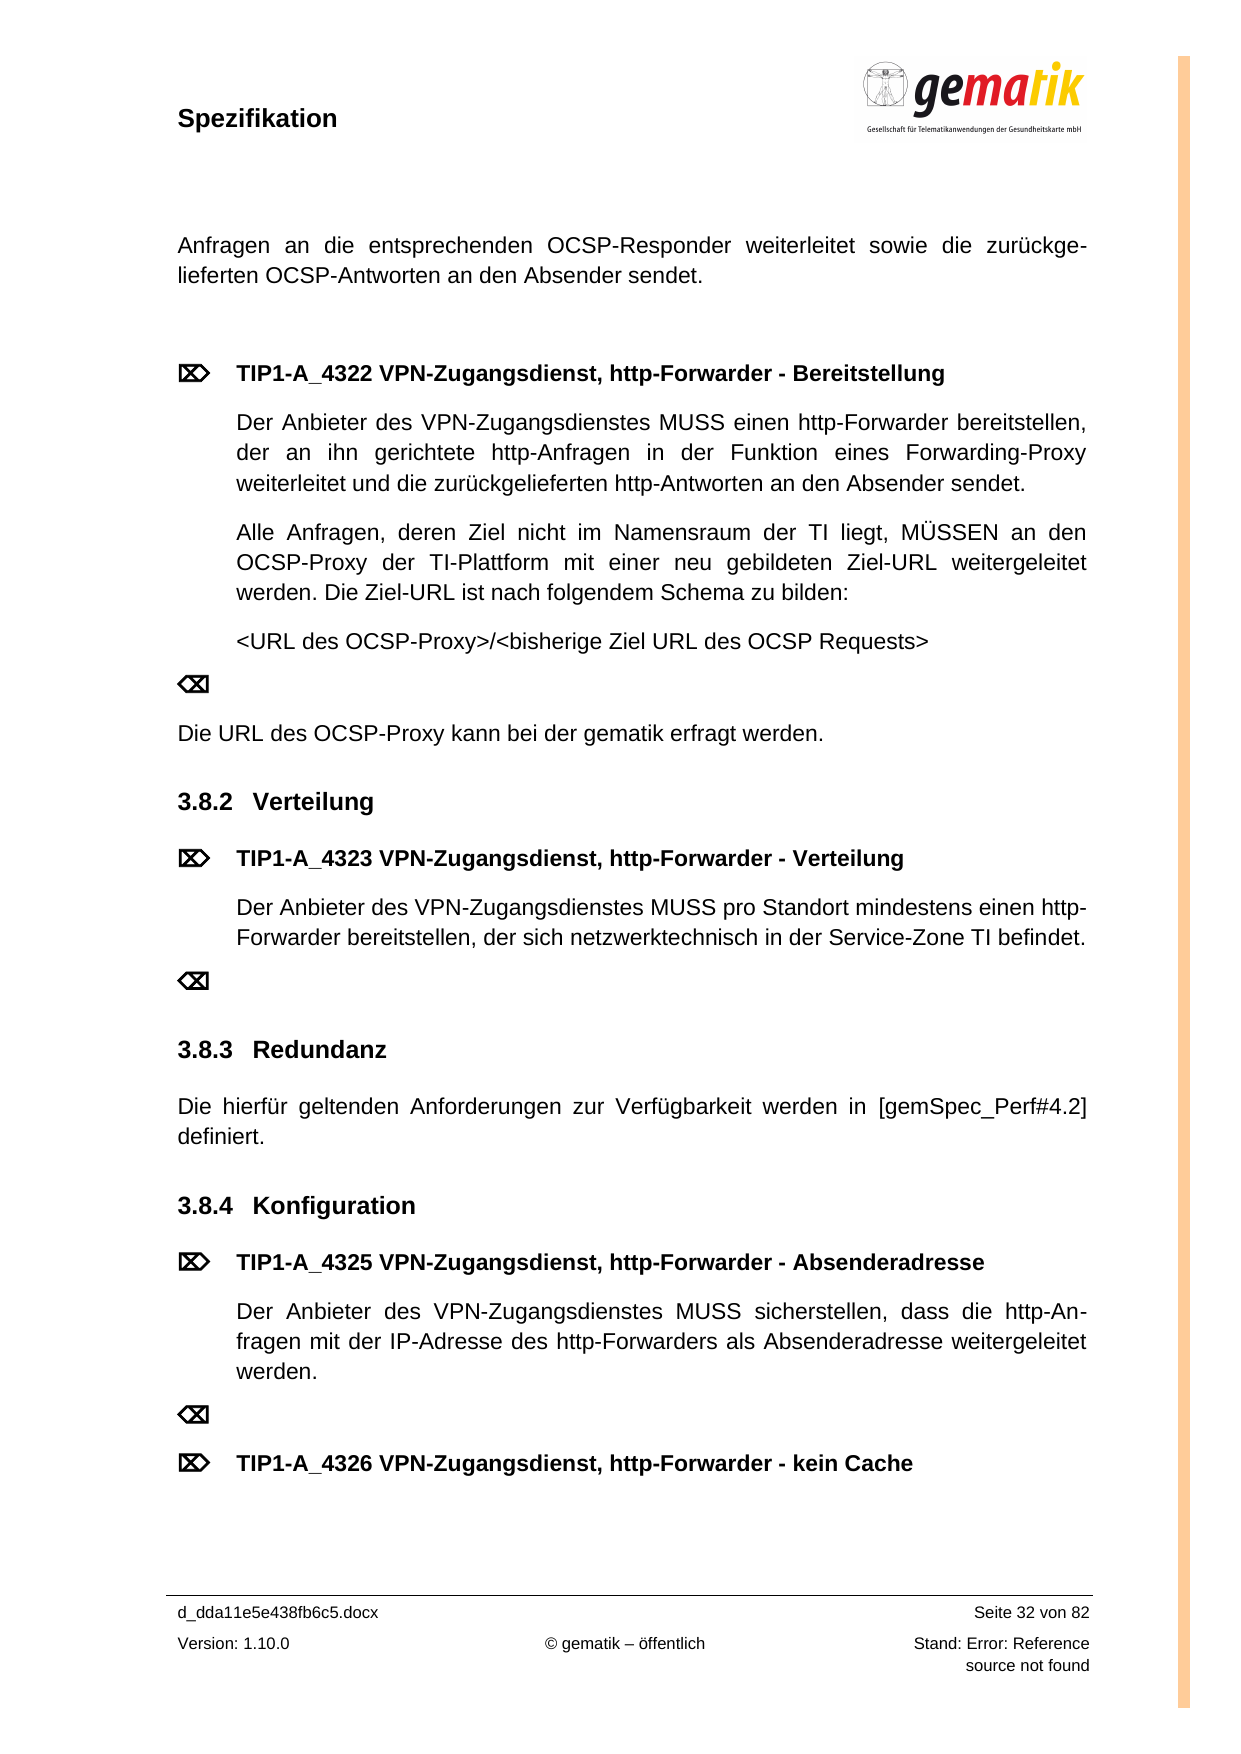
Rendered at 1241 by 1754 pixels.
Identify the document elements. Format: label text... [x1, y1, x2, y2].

text TIP1-A_4323 VPN-Zugangsdienst, http-Forwarder - Verteilung [177, 845, 1087, 872]
subtitle Verteilung [177, 787, 1087, 816]
text Der Anbieter des VPN-Zugangsdienstes MUSS sicherstellen, dass die http-Anfragen mit der IP-Adresse des http-Forwarders als Absenderadresse weitergeleitet werden. [236, 1298, 1087, 1384]
text Der Anbieter des VPN-Zugangsdienstes MUSS pro Standort mindestens einen http-Forwarder bereitstellen, der sich netzwerktechnisch in der Service-Zone TI befindet. [236, 894, 1087, 951]
text TIP1-A_4322 VPN-Zugangsdienst, http-Forwarder - Bereitstellung [177, 360, 1087, 386]
text <URL des OCSP-Proxy>/<bisherige Ziel URL des OCSP Requests> [236, 628, 1087, 654]
subtitle Redundanz [177, 1035, 1087, 1063]
picture [854, 56, 1087, 143]
text Der Anbieter des VPN-Zugangsdienstes MUSS einen http-Forwarder bereitstellen, der an ihn gerichtete http-Anfragen in der Funktion eines Forwarding-Proxy weiterleitet und die zurückgelieferten http-Antworten an den Absender sendet. [236, 409, 1087, 496]
subtitle Konfiguration [177, 1191, 1087, 1219]
text TIP1-A_4325 VPN-Zugangsdienst, http-Forwarder - Absenderadresse [177, 1249, 1087, 1275]
text Die hierfür geltenden Anforderungen zur Verfügbarkeit werden in [gemSpec_Perf#4.2] definiert. [177, 1093, 1087, 1149]
text Die URL des OCSP-Proxy kann bei der gematik erfragt werden. [177, 719, 1087, 746]
text Alle Anfragen, deren Ziel nicht im Namensraum der TI liegt, MÜSSEN an den OCSP-Proxy der TI-Plattform mit einer neu gebildeten Ziel-URL weitergeleitet werden. Die Ziel-URL ist nach folgendem Schema zu bilden: [236, 518, 1087, 605]
text TIP1-A_4326 VPN-Zugangsdienst, http-Forwarder - kein Cache [177, 1450, 1087, 1476]
